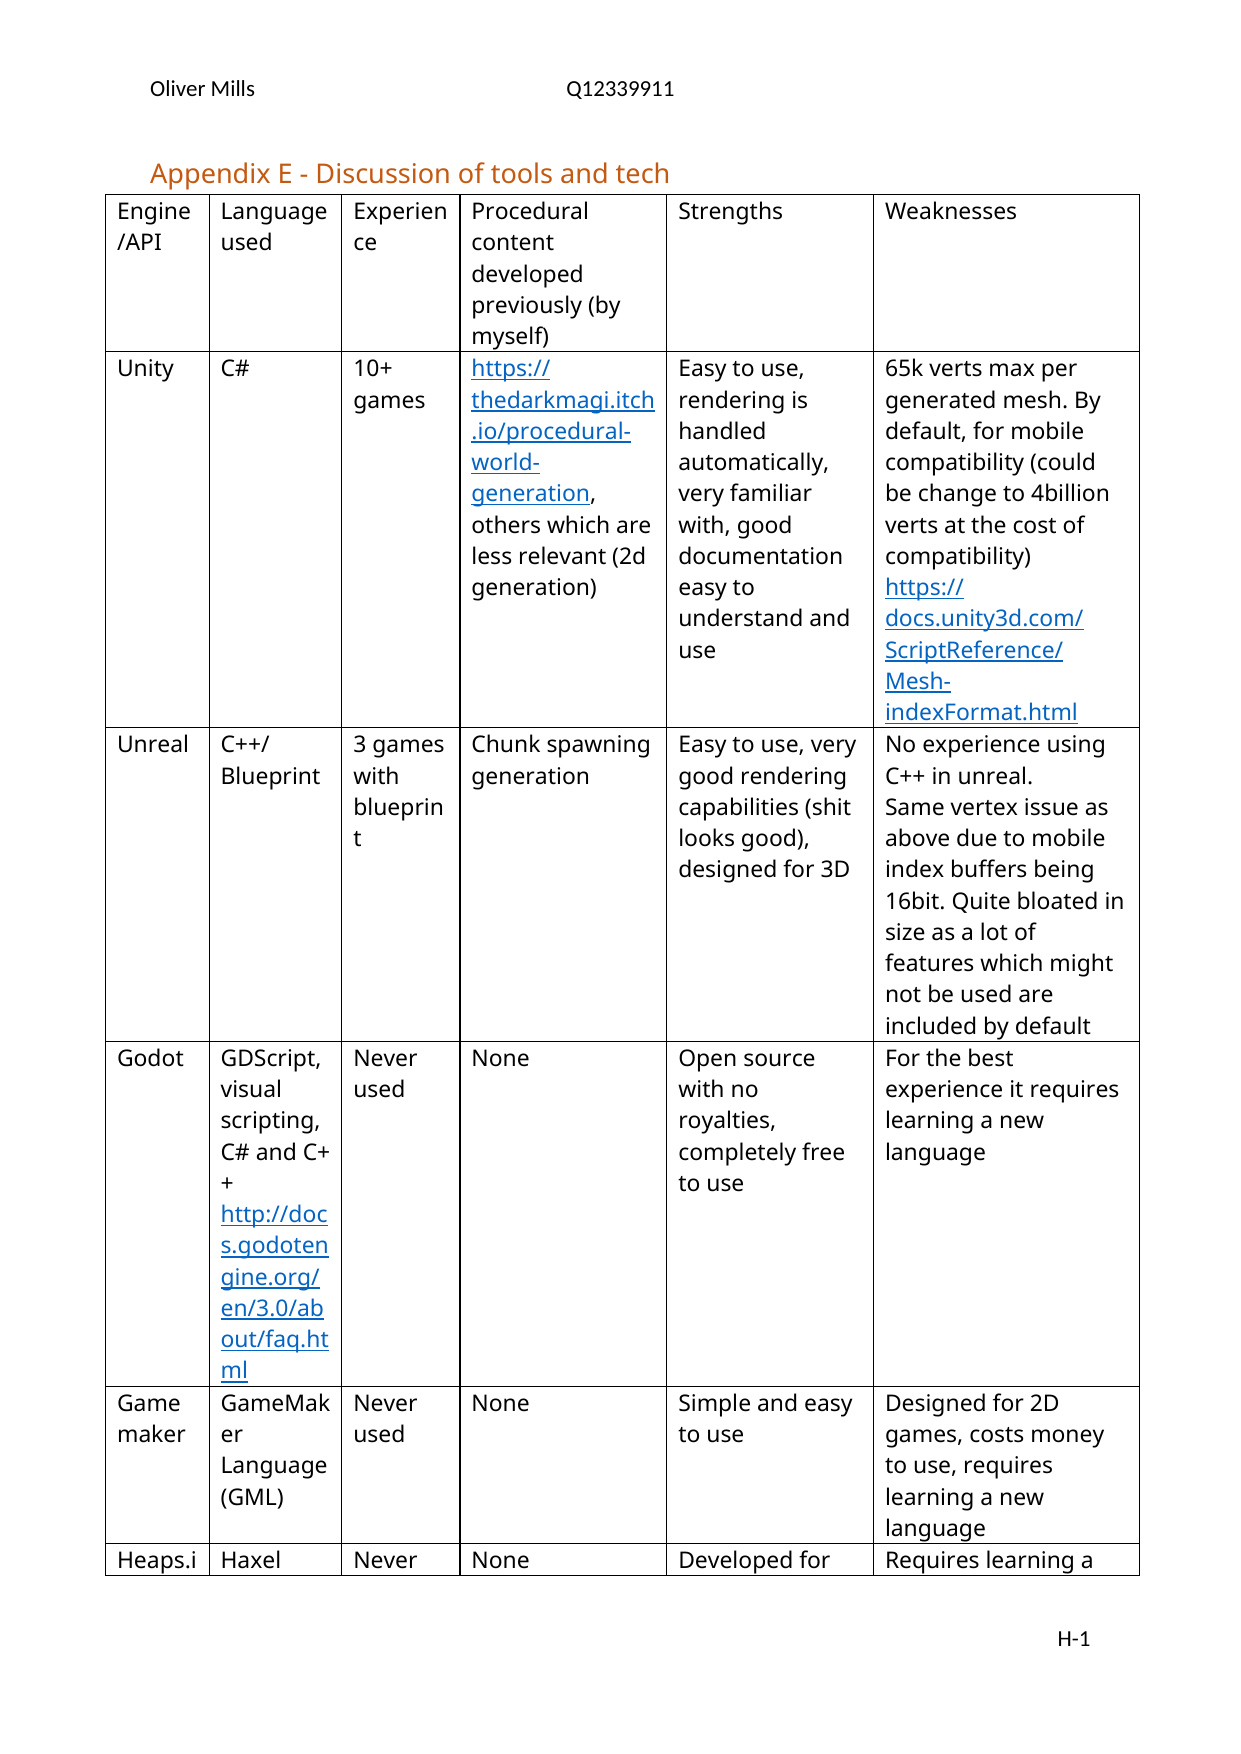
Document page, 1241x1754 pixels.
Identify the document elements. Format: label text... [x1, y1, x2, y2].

subtitle Appendix E - Discussion of tools and tech [150, 154, 1090, 191]
table_cell No experience using C++ in unreal. Same vertex issue as above due to mobile index buffers being 16bit. Quite bloated in size as a lot of features which might not be used are included by default [874, 728, 1139, 1041]
table_cell Unreal [106, 728, 209, 1041]
table_cell Open source with no royalties, completely free to use [667, 1042, 873, 1386]
table_header Strengths [667, 195, 873, 351]
table_cell 3 games with blueprint [342, 728, 459, 1041]
table_cell Simple and easy to use [667, 1387, 873, 1543]
table_cell https://thedarkmagi.itch.io/procedural-world-generation, others which are less relevant (2d generation) [461, 352, 666, 727]
table_cell C++/Blueprint [210, 728, 341, 1041]
table_cell Easy to use, rendering is handled automatically, very familiar with, good documentation easy to understand and use [667, 352, 873, 727]
table_cell None [461, 1042, 666, 1386]
table_header Procedural content developed previously (by myself) [461, 195, 666, 351]
table_header Experience [342, 195, 459, 351]
table_cell Haxel [210, 1544, 341, 1575]
table_cell Never used [342, 1042, 459, 1386]
table_cell GameMaker Language (GML) [210, 1387, 341, 1543]
table_header Engine/API [106, 195, 209, 351]
table_header Weaknesses [874, 195, 1139, 351]
table_header Language used [210, 195, 341, 351]
table_cell Easy to use, very good rendering capabilities (shit looks good), designed for 3D [667, 728, 873, 1041]
table_cell Heaps.io [106, 1544, 209, 1575]
table_cell Chunk spawning generation [461, 728, 666, 1041]
table_cell Never used [342, 1544, 459, 1575]
table_cell Godot [106, 1042, 209, 1386]
table_cell 10+ games [342, 352, 459, 727]
table_cell 65k verts max per generated mesh. By default, for mobile compatibility (could be change to 4billion verts at the cost of compatibility) https://docs.unity3d.com/ScriptReference/Mesh-indexFormat.html [874, 352, 1139, 727]
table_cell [874, 1544, 1139, 1575]
table_cell Unity [106, 352, 209, 727]
table_cell None [461, 1544, 666, 1575]
table_cell None [461, 1387, 666, 1543]
table_cell Never used [342, 1387, 459, 1543]
table_cell For the best experience it requires learning a new language [874, 1042, 1139, 1386]
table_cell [667, 1544, 873, 1575]
table_cell Game maker [106, 1387, 209, 1543]
table_cell C# [210, 352, 341, 727]
table_cell GDScript, visual scripting, C# and C++ http://docs.godotengine.org/en/3.0/about/faq.html [210, 1042, 341, 1386]
table_cell Designed for 2D games, costs money to use, requires learning a new language [874, 1387, 1139, 1543]
